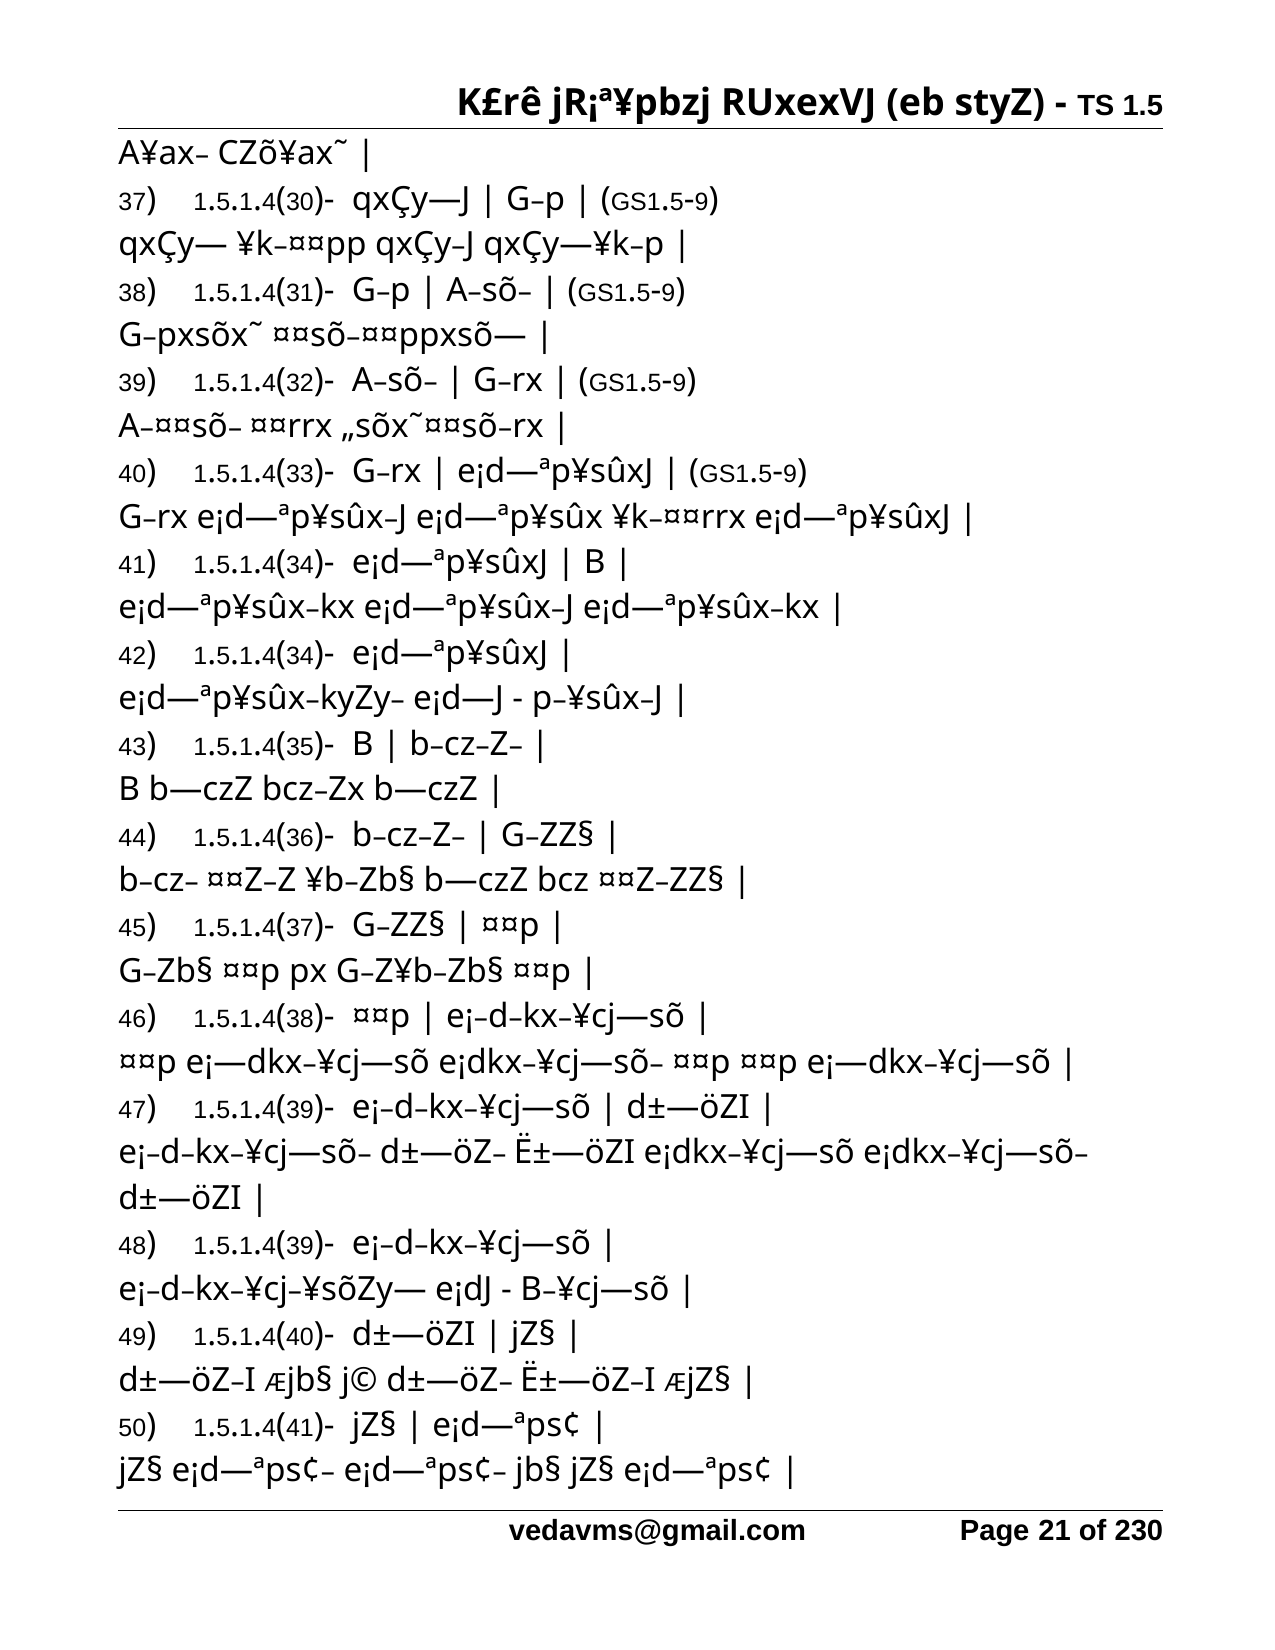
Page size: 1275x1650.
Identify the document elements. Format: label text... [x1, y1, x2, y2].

text d±—öZ–I Æjb§ j© d±—öZ– Ë±—öZ–I ÆjZ§ | [118, 1355, 1163, 1401]
text 39) 1.5.1.4(32)- A–sõ– | G–rx | (GS1.5-9) [118, 356, 1163, 402]
text 44) 1.5.1.4(36)- b–cz–Z– | G–ZZ§ | [118, 810, 1163, 856]
text e¡d—ªp¥sûx–kyZy– e¡d—J - p–¥sûx–J | [118, 674, 1163, 719]
text e¡d—ªp¥sûx–kx e¡d—ªp¥sûx–J e¡d—ªp¥sûx–kx | [118, 583, 1163, 629]
text 40) 1.5.1.4(33)- G–rx | e¡d—ªp¥sûxJ | (GS1.5-9) [118, 447, 1163, 492]
text jZ§ e¡d—ªps¢– e¡d—ªps¢– jb§ jZ§ e¡d—ªps¢ | [118, 1446, 1163, 1492]
text 38) 1.5.1.4(31)- G–p | A–sõ– | (GS1.5-9) [118, 265, 1163, 311]
text A¥ax– CZõ¥ax˜ | [118, 129, 1163, 174]
text 48) 1.5.1.4(39)- e¡–d–kx–¥cj—sõ | [118, 1219, 1163, 1264]
text qxÇy— ¥k–¤¤pp qxÇy–J qxÇy—¥k–p | [118, 220, 1163, 265]
text 46) 1.5.1.4(38)- ¤¤p | e¡–d–kx–¥cj—sõ | [118, 992, 1163, 1037]
text A–¤¤sõ– ¤¤rrx „sõx˜¤¤sõ–rx | [118, 402, 1163, 447]
text G–pxsõx˜ ¤¤sõ–¤¤ppxsõ— | [118, 311, 1163, 356]
text 49) 1.5.1.4(40)- d±—öZI | jZ§ | [118, 1310, 1163, 1355]
text G–Zb§ ¤¤p px G–Z¥b–Zb§ ¤¤p | [118, 947, 1163, 992]
text 47) 1.5.1.4(39)- e¡–d–kx–¥cj—sõ | d±—öZI | [118, 1083, 1163, 1128]
text e¡–d–kx–¥cj–¥sõZy— e¡dJ - B–¥cj—sõ | [118, 1264, 1163, 1310]
text d±—öZI | [118, 1174, 1163, 1219]
text 41) 1.5.1.4(34)- e¡d—ªp¥sûxJ | B | [118, 538, 1163, 583]
text 45) 1.5.1.4(37)- G–ZZ§ | ¤¤p | [118, 901, 1163, 947]
text 42) 1.5.1.4(34)- e¡d—ªp¥sûxJ | [118, 629, 1163, 674]
text 43) 1.5.1.4(35)- B | b–cz–Z– | [118, 719, 1163, 765]
text B b—czZ bcz–Zx b—czZ | [118, 765, 1163, 810]
text ¤¤p e¡—dkx–¥cj—sõ e¡dkx–¥cj—sõ– ¤¤p ¤¤p e¡—dkx–¥cj—sõ | [118, 1037, 1163, 1083]
text 37) 1.5.1.4(30)- qxÇy—J | G–p | (GS1.5-9) [118, 174, 1163, 220]
text b–cz– ¤¤Z–Z ¥b–Zb§ b—czZ bcz ¤¤Z–ZZ§ | [118, 856, 1163, 901]
text 50) 1.5.1.4(41)- jZ§ | e¡d—ªps¢ | [118, 1401, 1163, 1446]
text G–rx e¡d—ªp¥sûx–J e¡d—ªp¥sûx ¥k–¤¤rrx e¡d—ªp¥sûxJ | [118, 492, 1163, 538]
text e¡–d–kx–¥cj—sõ– d±—öZ– Ë±—öZI e¡dkx–¥cj—sõ e¡dkx–¥cj—sõ– [118, 1128, 1163, 1174]
